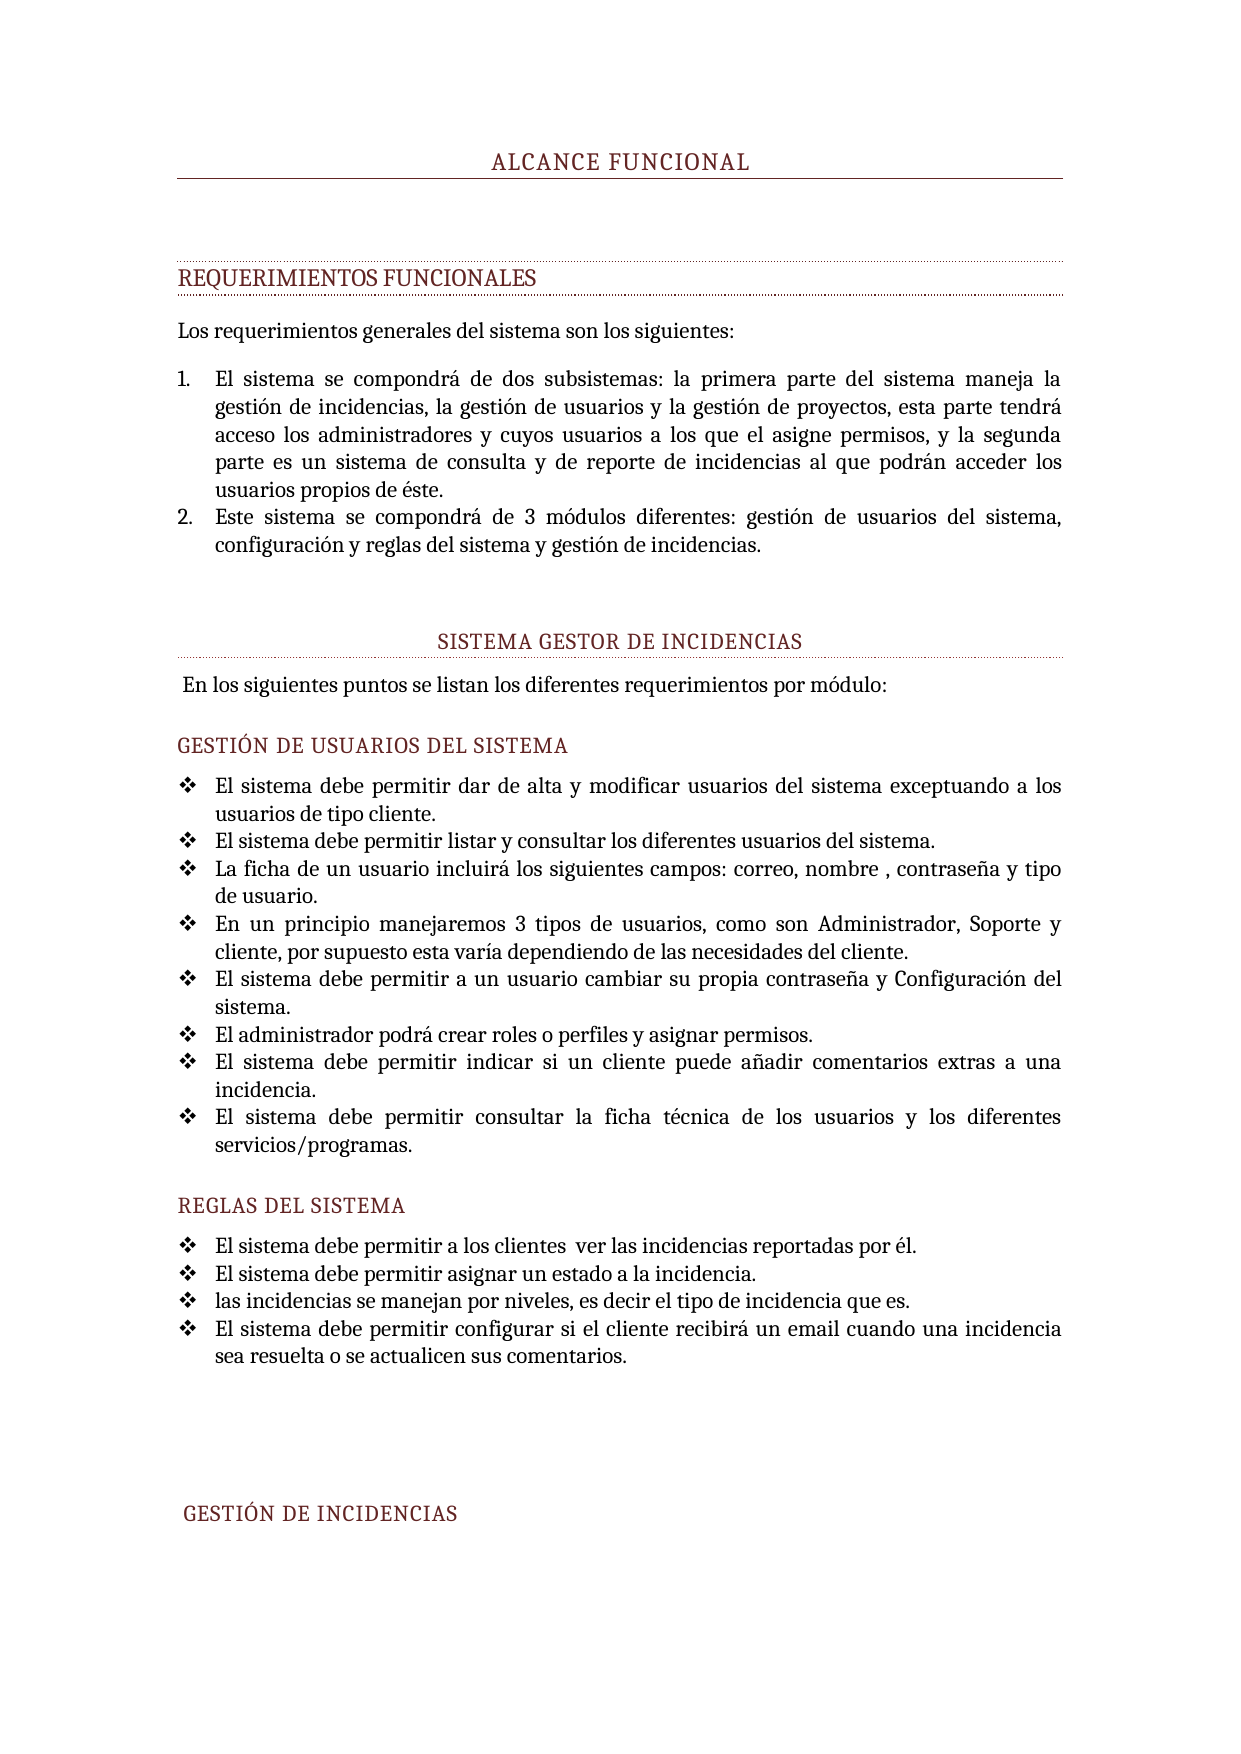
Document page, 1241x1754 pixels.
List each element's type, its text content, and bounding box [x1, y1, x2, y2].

list Este sistema se compondrá de 3 módulos diferentes: gestión de usuarios del sistema, configuración y reglas del sistema y gestión de incidencias. [177, 504, 1063, 558]
list El sistema se compondrá de dos subsistemas: la primera parte del sistema maneja la gestión de incidencias, la gestión de usuarios y la gestión de proyectos, esta parte tendrá acceso los administradores y cuyos usuarios a los que el asigne permisos, y la segunda parte es un sistema de consulta y de reporte de incidencias al que podrán acceder los usuarios propios de éste. [177, 366, 1063, 503]
subtitle Reglas del sistema [177, 1193, 1063, 1219]
list El sistema debe permitir a los clientes ver las incidencias reportadas por él. [177, 1233, 1063, 1259]
list El administrador podrá crear roles o perfiles y asignar permisos. [177, 1021, 1063, 1048]
list El sistema debe permitir indicar si un cliente puede añadir comentarios extras a una incidencia. [177, 1049, 1063, 1103]
list El sistema debe permitir asignar un estado a la incidencia. [177, 1260, 1063, 1287]
list El sistema debe permitir dar de alta y modificar usuarios del sistema exceptuando a los usuarios de tipo cliente. [177, 773, 1063, 827]
list La ficha de un usuario incluirá los siguientes campos: correo, nombre , contraseña y tipo de usuario. [177, 856, 1063, 910]
subtitle Gestión de incidencias [177, 1501, 1063, 1527]
list En un principio manejaremos 3 tipos de usuarios, como son Administrador, Soporte y cliente, por supuesto esta varía dependiendo de las necesidades del cliente. [177, 911, 1063, 965]
subtitle Alcance funcional [177, 148, 1063, 178]
list El sistema debe permitir listar y consultar los diferentes usuarios del sistema. [177, 828, 1063, 854]
subtitle Sistema gestor de incidencias [177, 629, 1063, 658]
list El sistema debe permitir consultar la ficha técnica de los usuarios y los diferentes servicios/programas. [177, 1104, 1063, 1158]
text En los siguientes puntos se listan los diferentes requerimientos por módulo: [177, 672, 1063, 698]
list El sistema debe permitir configurar si el cliente recibirá un email cuando una incidencia sea resuelta o se actualicen sus comentarios. [177, 1316, 1063, 1369]
subtitle Requerimientos funcionales [177, 261, 1063, 296]
list las incidencias se manejan por niveles, es decir el tipo de incidencia que es. [177, 1288, 1063, 1314]
text Los requerimientos generales del sistema son los siguientes: [177, 318, 1063, 344]
list El sistema debe permitir a un usuario cambiar su propia contraseña y Configuración del sistema. [177, 966, 1063, 1020]
subtitle Gestión de Usuarios del Sistema [177, 733, 1063, 759]
